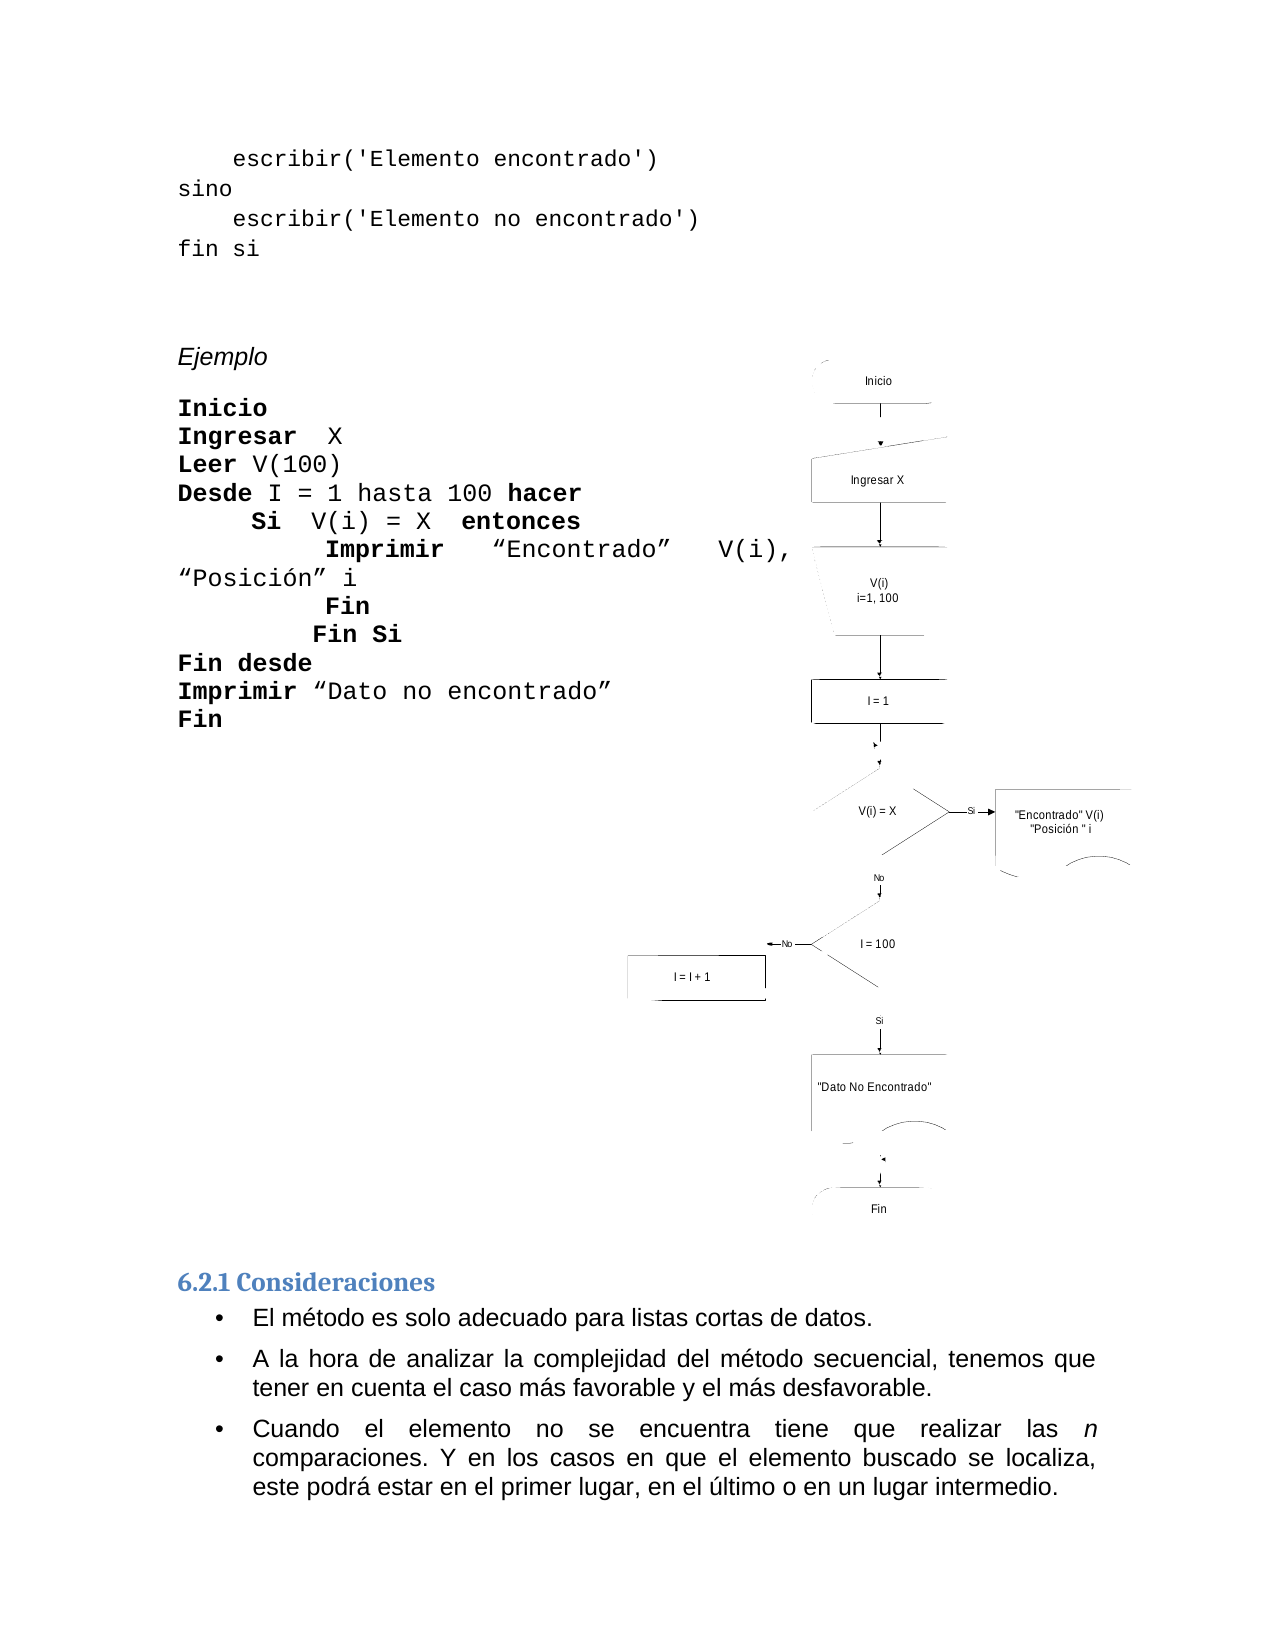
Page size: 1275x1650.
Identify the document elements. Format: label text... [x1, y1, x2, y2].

text Ingresar X [177, 424, 1098, 452]
list El método es solo adecuado para listas cortas de datos. [215, 1303, 1098, 1332]
text Fin Si [177, 622, 1098, 650]
text Inicio [177, 395, 1098, 424]
text Ejemplo [177, 341, 1098, 370]
text Fin desde [177, 650, 1098, 679]
text Fin [177, 594, 1098, 622]
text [177, 148, 1098, 263]
text Imprimir “Encontrado” V(i), “Posición” i [177, 537, 1098, 594]
list A la hora de analizar la complejidad del método secuencial, tenemos que tener en cuenta el caso más favorable y el más desfavorable. [215, 1344, 1098, 1402]
text Desde I = 1 hasta 100 hacer [177, 480, 1098, 509]
subtitle 6.2.1 Consideraciones [177, 1267, 1098, 1298]
text Fin [177, 707, 1098, 735]
text Leer V(100) [177, 452, 1098, 480]
list Cuando el elemento no se encuentra tiene que realizar las n comparaciones. Y en los casos en que el elemento buscado se localiza, este podrá estar en el primer lugar, en el último o en un lugar intermedio. [215, 1414, 1098, 1500]
text Imprimir “Dato no encontrado” [177, 679, 1098, 707]
text Si V(i) = X entonces [177, 509, 1098, 537]
